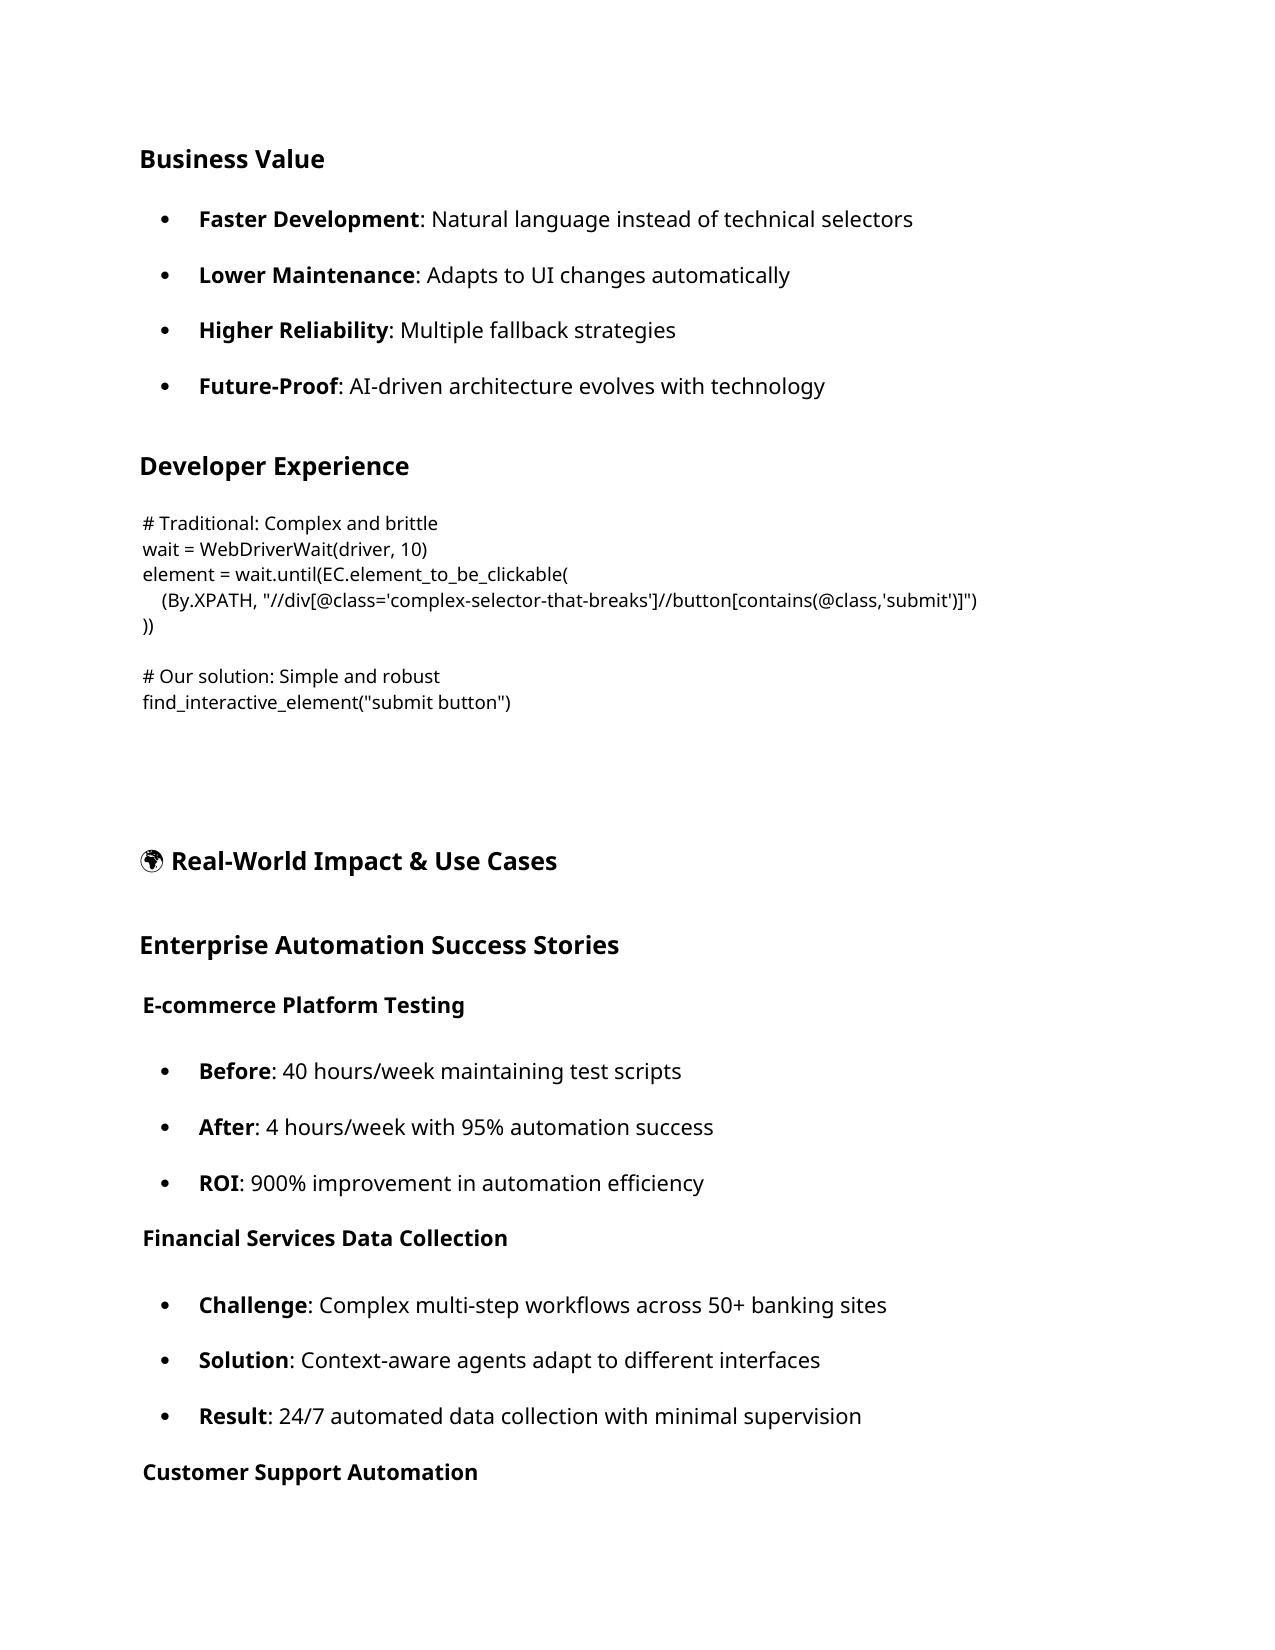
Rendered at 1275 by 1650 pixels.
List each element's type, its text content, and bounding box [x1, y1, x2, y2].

list Lower Maintenance: Adapts to UI changes automatically [161, 260, 1133, 289]
text Developer Experience [139, 448, 1133, 483]
list ROI: 900% improvement in automation efficiency [161, 1167, 1133, 1197]
text Enterprise Automation Success Stories [139, 928, 1133, 962]
list Challenge: Complex multi-step workflows across 50+ banking sites [161, 1290, 1133, 1319]
text 🌍 Real-World Impact & Use Cases [139, 844, 1133, 878]
text Customer Support Automation [142, 1457, 1133, 1486]
list After: 4 hours/week with 95% automation success [161, 1112, 1133, 1142]
list Before: 40 hours/week maintaining test scripts [161, 1056, 1133, 1086]
list Future-Proof: AI-driven architecture evolves with technology [161, 371, 1133, 401]
list Result: 24/7 automated data collection with minimal supervision [161, 1401, 1133, 1431]
list Higher Reliability: Multiple fallback strategies [161, 315, 1133, 345]
list Faster Development: Natural language instead of technical selectors [161, 204, 1133, 234]
text Business Value [139, 142, 1133, 176]
list Solution: Context-aware agents adapt to different interfaces [161, 1345, 1133, 1375]
text Financial Services Data Collection [142, 1223, 1133, 1253]
text E-commerce Platform Testing [142, 990, 1133, 1019]
